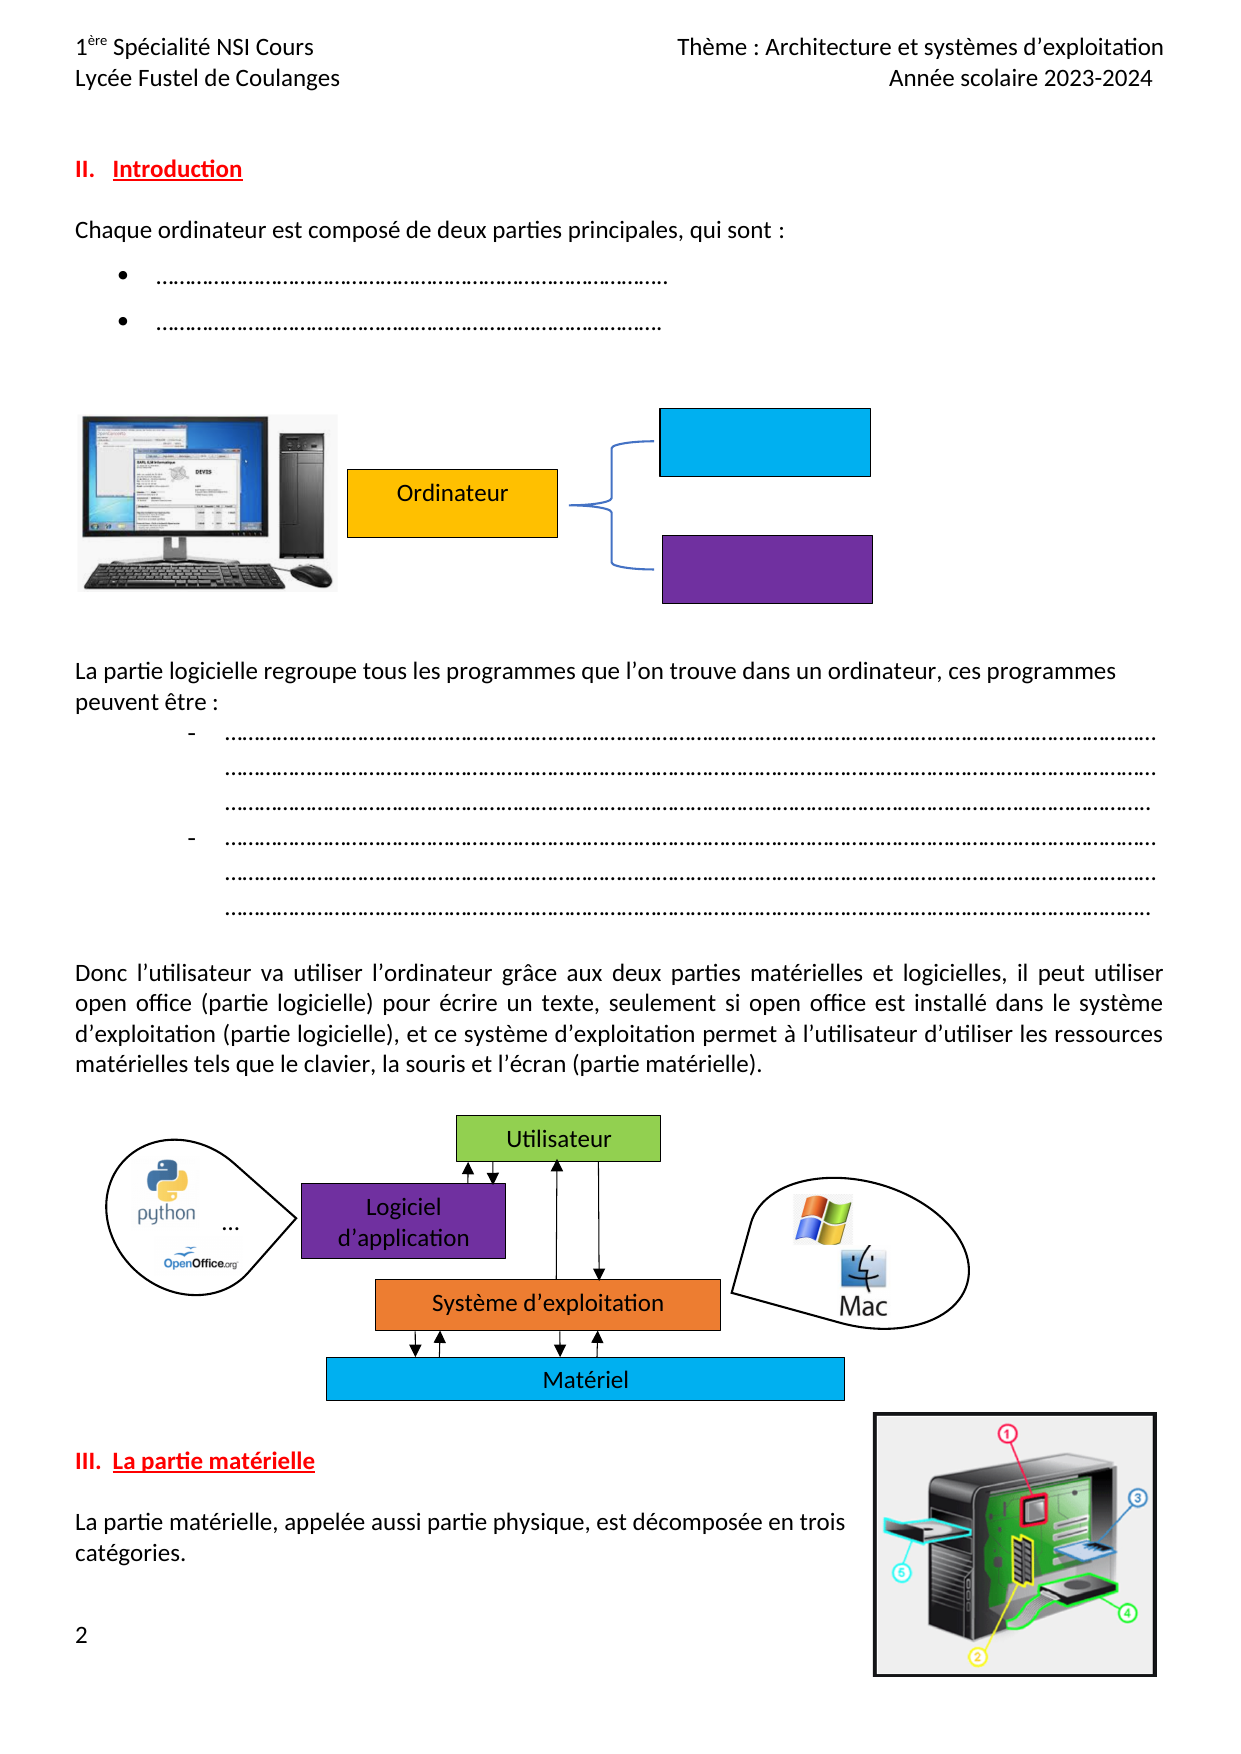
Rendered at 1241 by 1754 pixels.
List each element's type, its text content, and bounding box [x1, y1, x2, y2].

picture [131, 1156, 200, 1231]
list …………………………………………………………………………………………………………………………………………………………………………………………………………………………………………………………………………………………………………………………………………………………………………………………………………………………………………….. [187, 716, 1165, 817]
picture [75, 412, 338, 595]
text Chaque ordinateur est composé de deux parties principales, qui sont : [75, 214, 1165, 245]
picture [154, 1236, 243, 1276]
text La partie logicielle regroupe tous les programmes que l’on trouve dans un ordinateur, ces programmes peuvent être : [75, 655, 1165, 716]
list La partie matérielle, appelée aussi partie physique, est décomposée en trois catégories. [75, 1506, 872, 1567]
list Introduction [75, 153, 1165, 184]
list …………………………………………………………………………………………………………………………………………………………………………………………………………………………………………………………………………………………………………………………………………………………………………………………………………………………………………….. [187, 821, 1165, 922]
picture [792, 1194, 891, 1318]
text Donc l’utilisateur va utiliser l’ordinateur grâce aux deux parties matérielles et logicielles, il peut utiliser open office (partie logicielle) pour écrire un texte, seulement si open office est installé dans le système d’exploitation (partie logicielle), et ce système d’exploitation permet à l’utilisateur d’utiliser les ressources matérielles tels que le clavier, la souris et l’écran (partie matérielle). [75, 957, 1165, 1079]
list ……………………………………………………………………………. [118, 306, 1165, 336]
list …………………………………………………………………………….. [118, 260, 1165, 291]
list La partie matérielle [75, 1445, 872, 1476]
picture [872, 1412, 1157, 1677]
